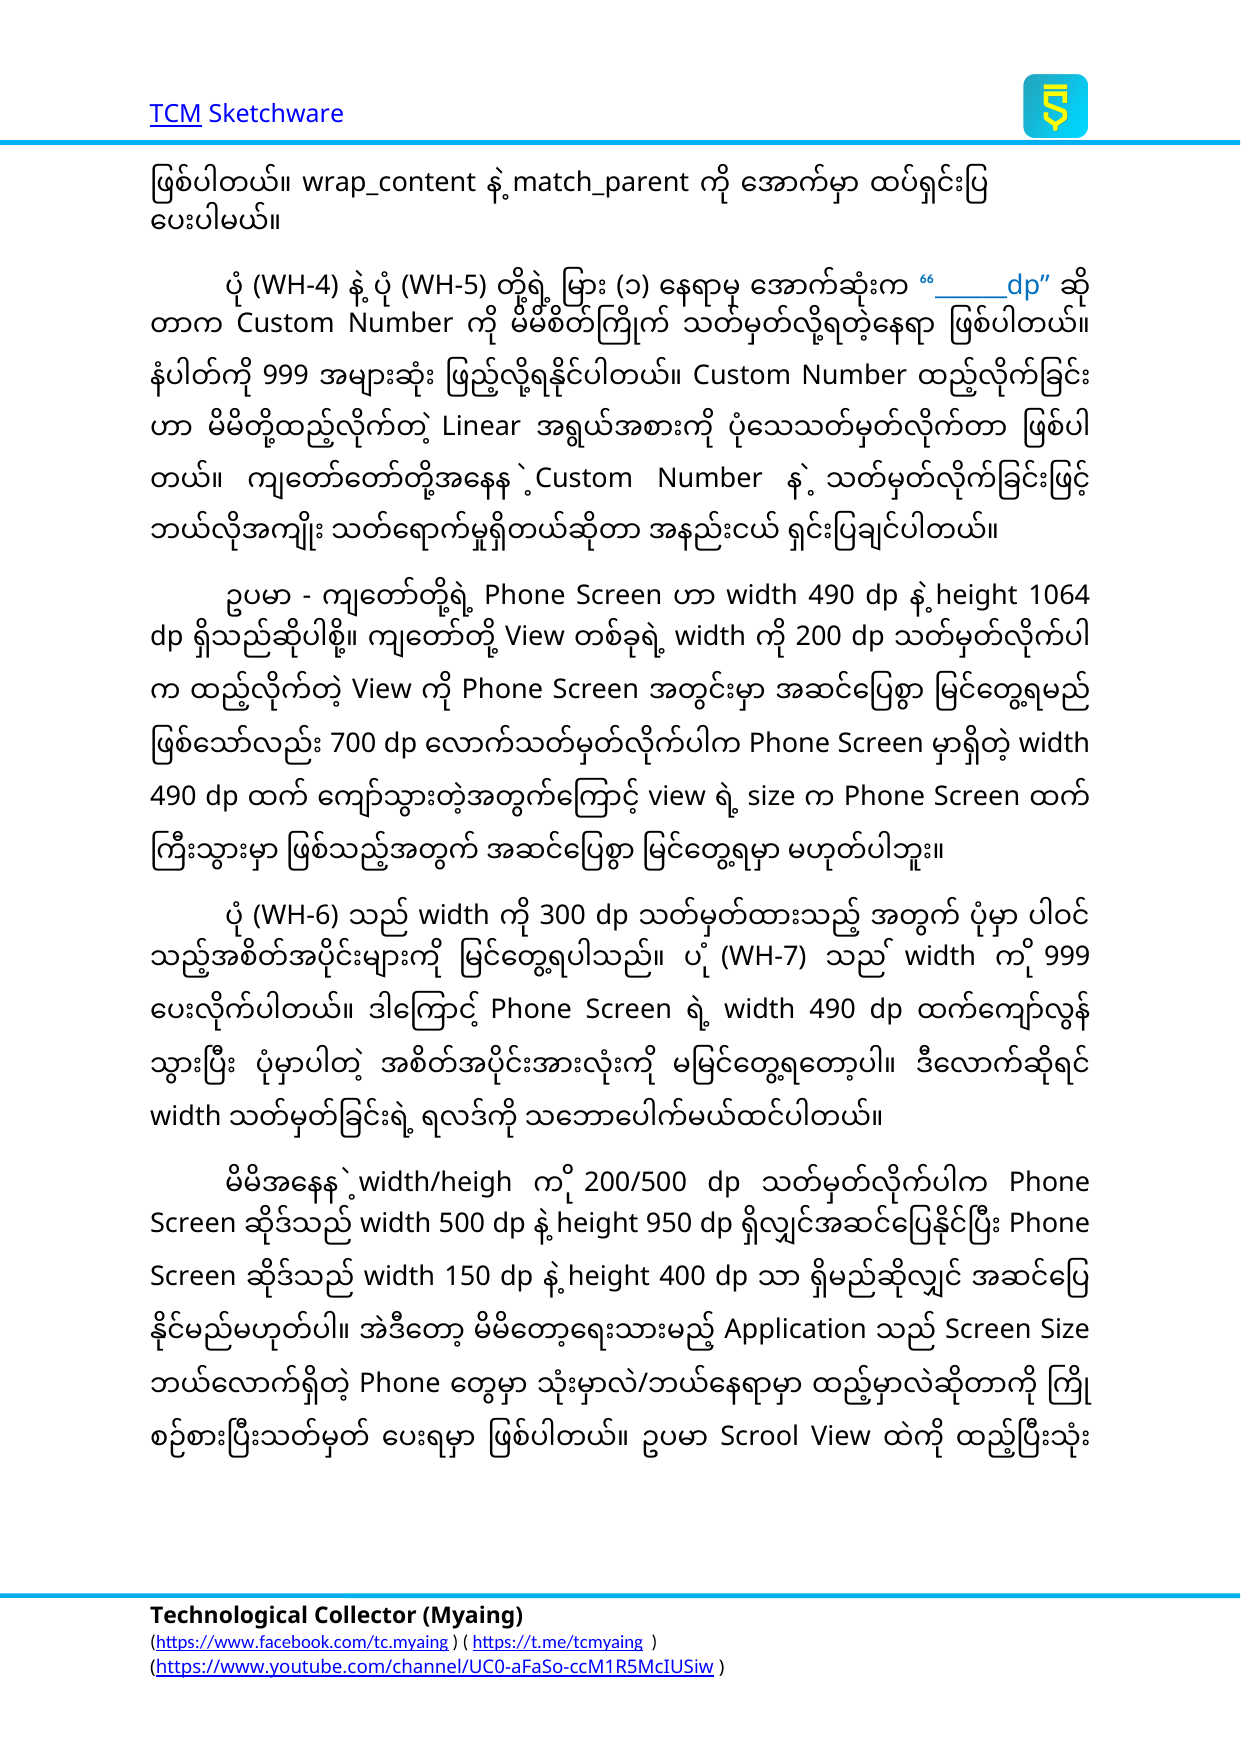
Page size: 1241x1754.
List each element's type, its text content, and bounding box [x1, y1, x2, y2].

text ပုံ (WH-4) နဲ့ ပုံ (WH-5) တို့ရဲ့ မြား (၁) နေရာမှ အောက်ဆုံးက “______dp” ဆိုတာက Custom Number ကို မိမိစိတ်ကြိုက် သတ်မှတ်လို့ရတဲ့နေရာ ဖြစ်ပါတယ်။ နံပါတ်ကို 999 အများဆုံး ဖြည့်လို့ရနိုင်ပါတယ်။ Custom Number ထည့်လိုက်ခြင်းဟာ မိမိတို့ထည့်လိုက်တဲ့ Linear အရွယ်အစားကို ပုံသေသတ်မှတ်လိုက်တာ ဖြစ်ပါတယ်။ ကျတော်တော်တို့အနေနဲ့ Custom Number နဲ့ သတ်မှတ်လိုက်ခြင်းဖြင့် ဘယ်လိုအကျိုး သတ်ရောက်မှုရှိတယ်ဆိုတာ အနည်းငယ် ရှင်းပြချင်ပါတယ်။ [150, 253, 1090, 562]
picture [1022, 73, 1088, 139]
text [150, 150, 1090, 253]
text ပုံ (WH-6) သည် width ကို 300 dp သတ်မှတ်ထားသည့် အတွက် ပုံမှာ ပါဝင်သည့်အစိတ်အပိုင်းများကို မြင်တွေ့ရပါသည်။ ပုံ (WH-7) သည် width ကို 999 ပေးလိုက်ပါတယ်။ ဒါကြောင့် Phone Screen ရဲ့ width 490 dp ထက်ကျော်လွန် သွားပြီး ပုံမှာပါတဲ့ အစိတ်အပိုင်းအားလုံးကို မမြင်တွေ့ရတော့ပါ။ ဒီလောက်ဆိုရင် width သတ်မှတ်ခြင်းရဲ့ ရလဒ်ကို သဘောပေါက်မယ်ထင်ပါတယ်။ [150, 882, 1090, 1149]
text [150, 1149, 1090, 1469]
text ဥပမာ - ကျတော်တို့ရဲ့ Phone Screen ဟာ width 490 dp နဲ့ height 1064 dp ရှိသည်ဆိုပါစို့။ ကျတော်တို့ View တစ်ခုရဲ့ width ကို 200 dp သတ်မှတ်လိုက်ပါက ထည့်လိုက်တဲ့ View ကို Phone Screen အတွင်းမှာ အဆင်ပြေစွာ မြင်တွေ့ရမည် ဖြစ်သော်လည်း 700 dp လောက်သတ်မှတ်လိုက်ပါက Phone Screen မှာရှိတဲ့ width 490 dp ထက် ကျော်သွားတဲ့အတွက်ကြောင့် view ရဲ့ size က Phone Screen ထက် ကြီးသွားမှာ ဖြစ်သည့်အတွက် အဆင်ပြေစွာ မြင်တွေ့ရမှာ မဟုတ်ပါဘူး။ [150, 562, 1090, 882]
